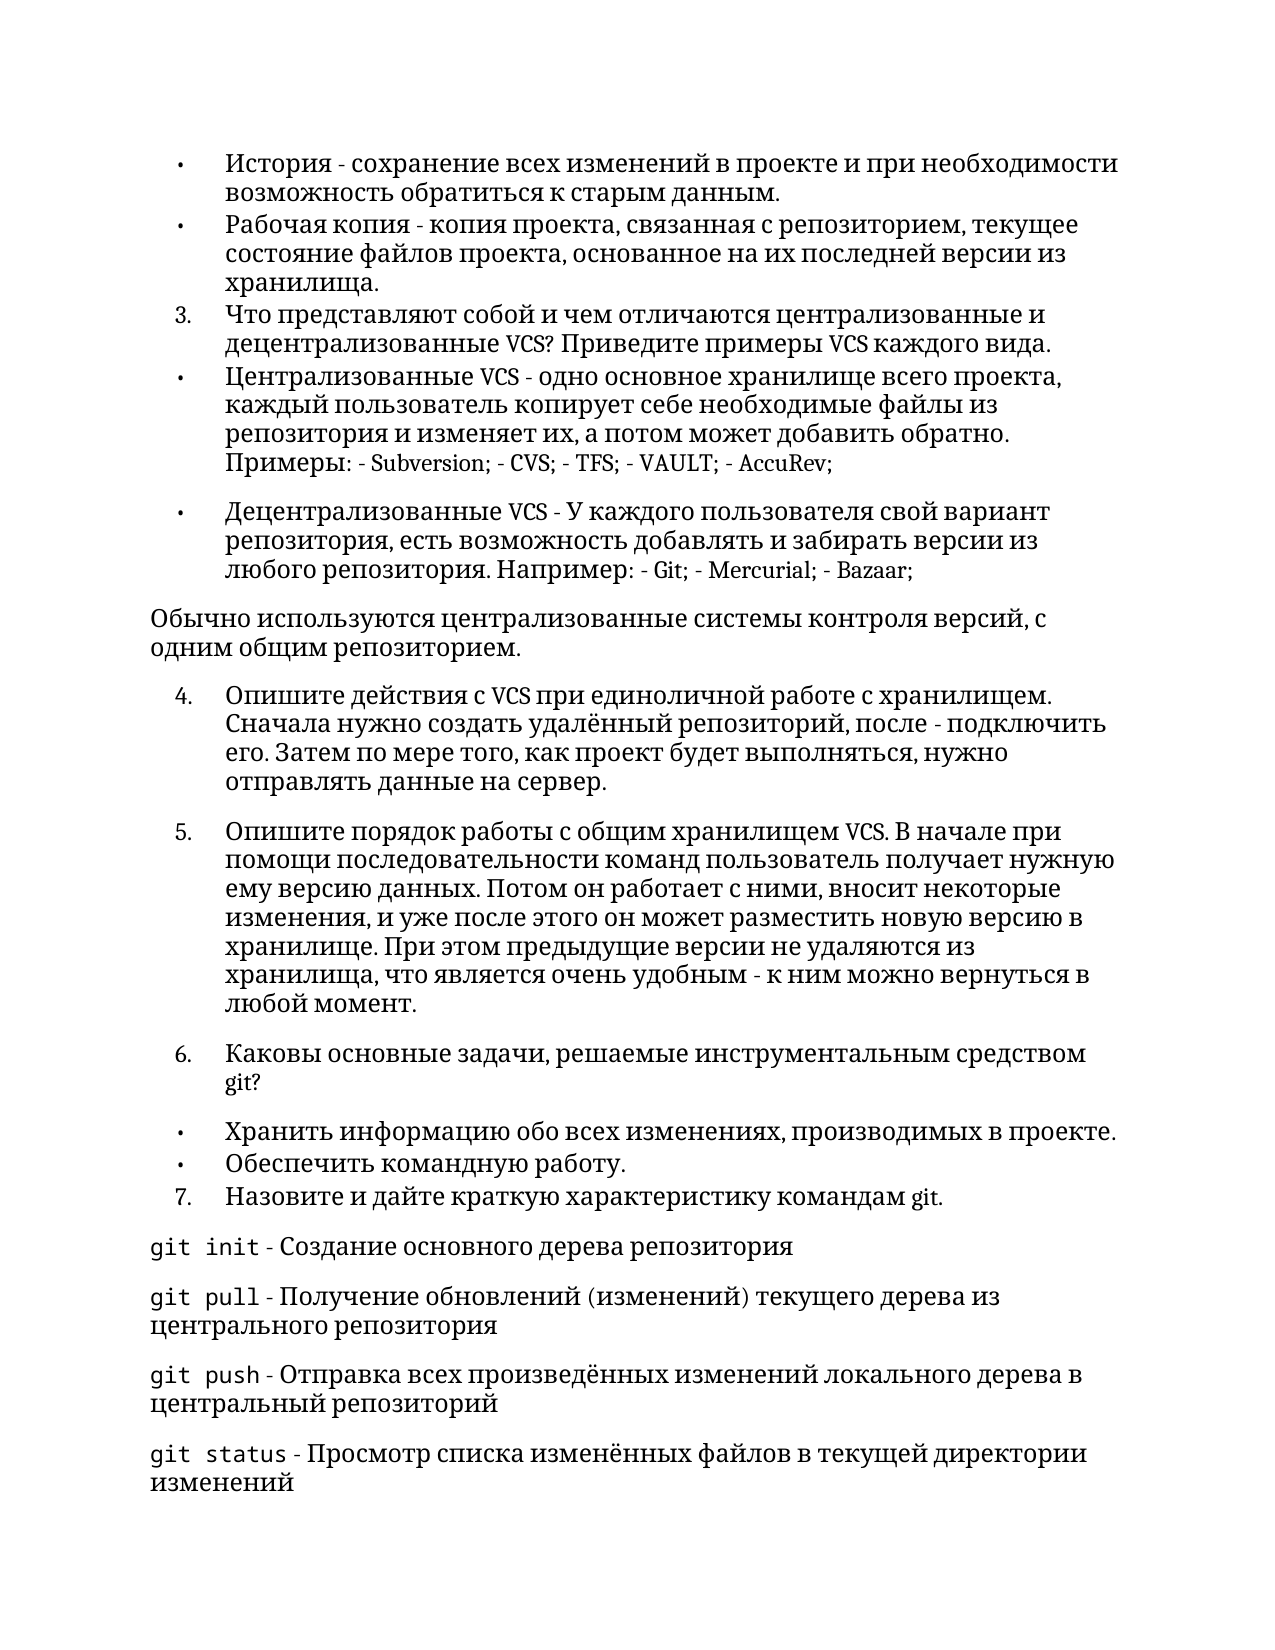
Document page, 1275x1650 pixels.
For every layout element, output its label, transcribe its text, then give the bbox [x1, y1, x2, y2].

list Опишите действия с VCS при единоличной работе с хранилищем. Сначала нужно создать удалённый репозиторий, после - подключить его. Затем по мере того, как проект будет выполняться, нужно отправлять данные на сервер. [175, 682, 1125, 797]
text git status - Просмотр списка изменённых файлов в текущей директории изменений [150, 1438, 1125, 1498]
list Назовите и дайте краткую характеристику командам git. [175, 1183, 1125, 1212]
text git pull - Получение обновлений (изменений) текущего дерева из центрального репозитория [150, 1280, 1125, 1340]
list История - сохранение всех изменений в проекте и при необходимости возможность обратиться к старым данным. [175, 150, 1125, 207]
text Обычно используются централизованные системы контроля версий, с одним общим репозиторием. [150, 605, 1125, 663]
list Хранить информацию обо всех изменениях, производимых в проекте. [175, 1118, 1125, 1147]
list Децентрализованные VCS - У каждого пользователя свой вариант репозитория, есть возможность добавлять и забирать версии из любого репозитория. Например: - Git; - Mercurial; - Bazaar; [175, 498, 1125, 584]
list Обеспечить командную работу. [175, 1150, 1125, 1179]
list Что представляют собой и чем отличаются централизованные и децентрализованные VCS? Приведите примеры VCS каждого вида. [175, 301, 1125, 359]
text git push - Отправка всех произведённых изменений локального дерева в центральный репозиторий [150, 1359, 1125, 1419]
list Рабочая копия - копия проекта, связанная с репозиторием, текущее состояние файлов проекта, основанное на их последней версии из хранилища. [175, 211, 1125, 297]
text git init - Создание основного дерева репозитория [150, 1230, 1125, 1262]
list Каковы основные задачи, решаемые инструментальным средством git? [175, 1039, 1125, 1097]
list Опишите порядок работы с общим хранилищем VCS. В начале при помощи последовательности команд пользователь получает нужную ему версию данных. Потом он работает с ними, вносит некоторые изменения, и уже после этого он может разместить новую версию в хранилище. При этом предыдущие версии не удаляются из хранилища, что является очень удобным - к ним можно вернуться в любой момент. [175, 817, 1125, 1019]
list Централизованные VCS - одно основное хранилище всего проекта, каждый пользователь копирует себе необходимые файлы из репозитория и изменяет их, а потом может добавить обратно. Примеры: - Subversion; - CVS; - TFS; - VAULT; - AccuRev; [175, 362, 1125, 477]
